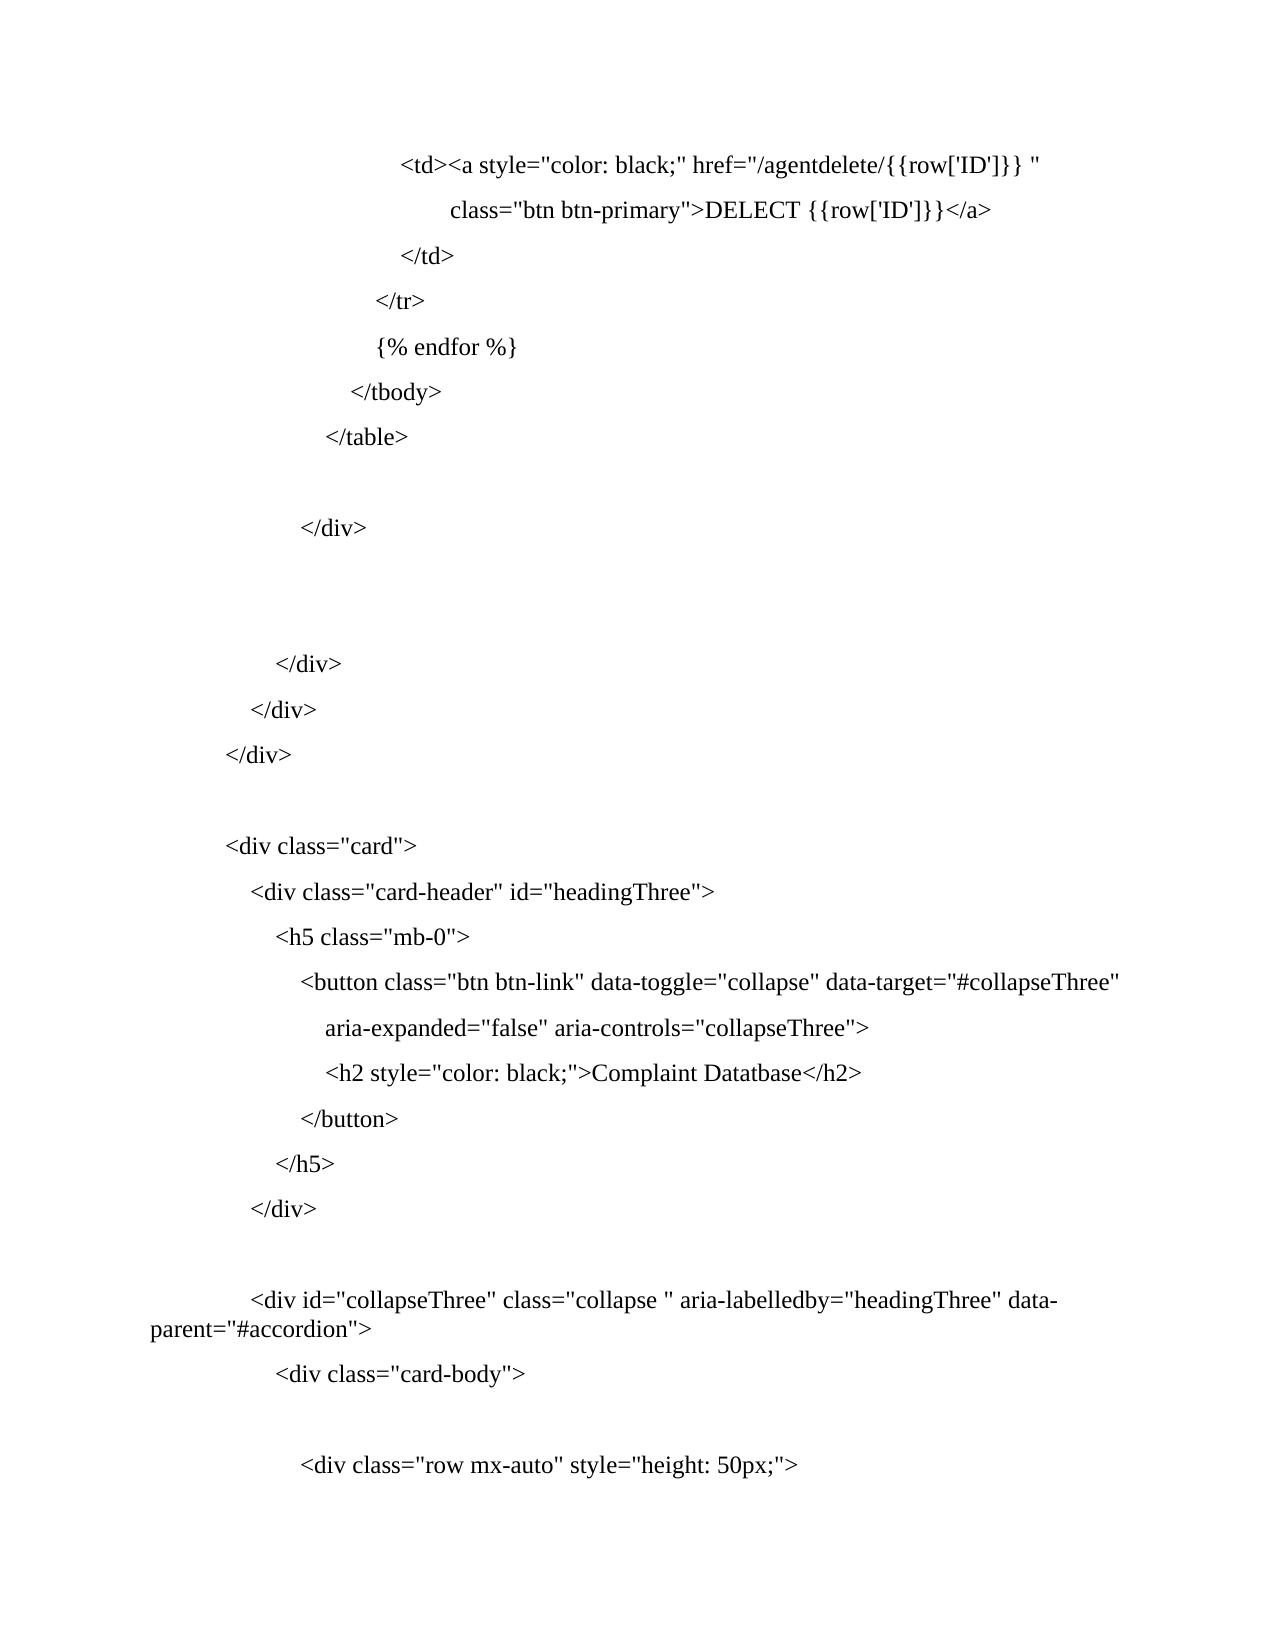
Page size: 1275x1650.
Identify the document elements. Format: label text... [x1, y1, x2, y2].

text </table> [150, 422, 1125, 451]
text aria-expanded="false" aria-controls="collapseThree"> [150, 1013, 1125, 1042]
text </div> [150, 649, 1125, 678]
text </tr> [150, 286, 1125, 315]
text <div class="card-header" id="headingThree"> [150, 877, 1125, 905]
text <td><a style="color: black;" href="/agentdelete/{{row['ID']}} " [150, 150, 1125, 179]
text <div class="card"> [150, 831, 1125, 860]
text </button> [150, 1104, 1125, 1132]
text </div> [150, 740, 1125, 769]
text <h2 style="color: black;">Complaint Datatbase</h2> [150, 1058, 1125, 1087]
text <div class="card-body"> [150, 1359, 1125, 1388]
text </div> [150, 1194, 1125, 1223]
text </div> [150, 695, 1125, 724]
text <div id="collapseThree" class="collapse " aria-labelledby="headingThree" data-parent="#accordion"> [150, 1285, 1125, 1343]
text <button class="btn btn-link" data-toggle="collapse" data-target="#collapseThree" [150, 967, 1125, 996]
text class="btn btn-primary">DELECT {{row['ID']}}</a> [150, 195, 1125, 224]
text </div> [150, 513, 1125, 542]
text <h5 class="mb-0"> [150, 922, 1125, 951]
text </td> [150, 241, 1125, 269]
text {% endfor %} [150, 332, 1125, 360]
text <div class="row mx-auto" style="height: 50px;"> [150, 1450, 1125, 1479]
text </h5> [150, 1149, 1125, 1178]
text </tbody> [150, 377, 1125, 406]
